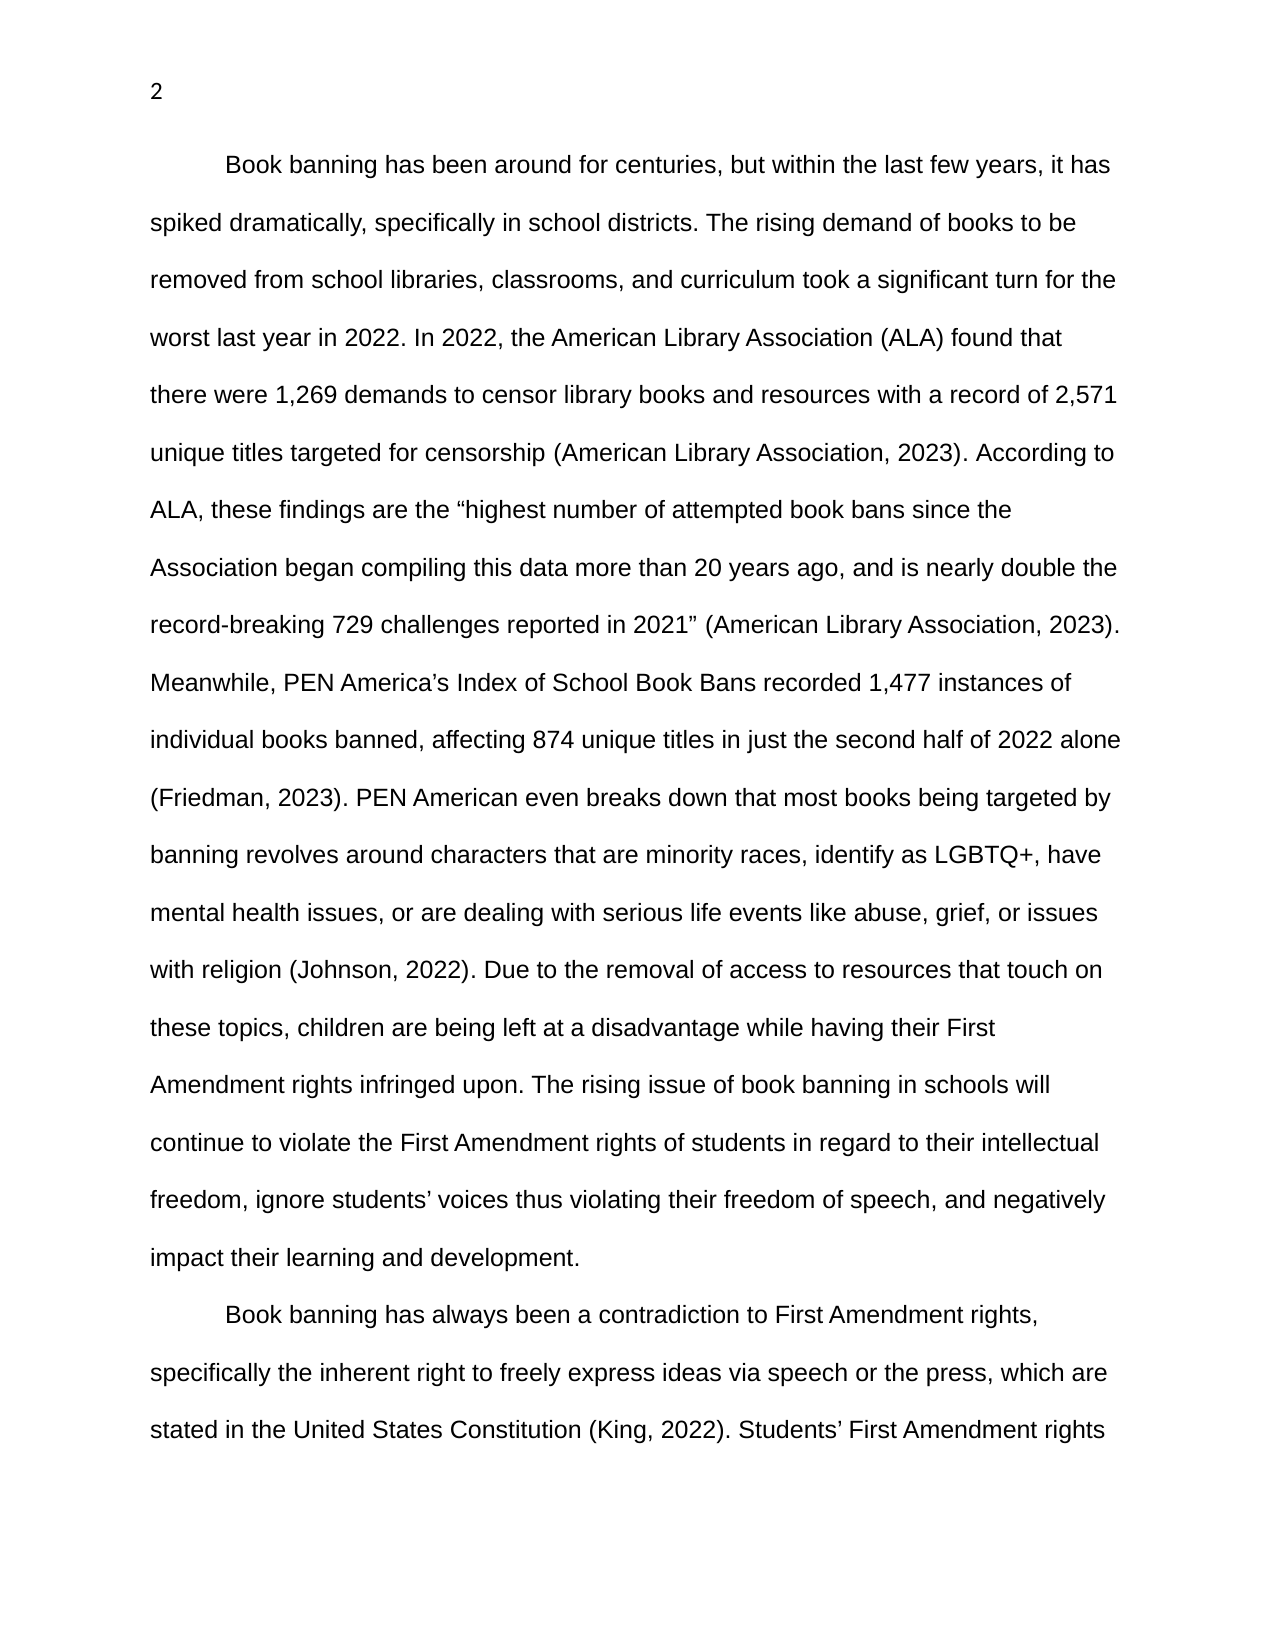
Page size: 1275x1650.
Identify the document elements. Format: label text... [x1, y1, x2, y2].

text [150, 1300, 1125, 1444]
text Book banning has been around for centuries, but within the last few years, it has spiked dramatically, specifically in school districts. The rising demand of books to be removed from school libraries, classrooms, and curriculum took a significant turn for the worst last year in 2022. In 2022, the American Library Association (ALA) found that there were 1,269 demands to censor library books and resources with a record of 2,571 unique titles targeted for censorship . According to ALA, these findings are the “highest number of attempted book bans since the Association began compiling this data more than 20 years ago, and is nearly double the record-breaking 729 challenges reported in 2021” . Meanwhile, PEN America’s Index of School Book Bans recorded 1,477 instances of individual books banned, affecting 874 unique titles in just the second half of 2022 alone . PEN American even breaks down that most books being targeted by banning revolves around characters that are minority races, identify as LGBTQ+, have mental health issues, or are dealing with serious life events like abuse, grief, or issues with religion . Due to the removal of access to resources that touch on these topics, children are being left at a disadvantage while having their First Amendment rights infringed upon. The rising issue of book banning in schools will continue to violate the First Amendment rights of students in regard to their intellectual freedom, ignore students’ voices thus violating their freedom of speech, and negatively impact their learning and development. [150, 150, 1125, 1271]
